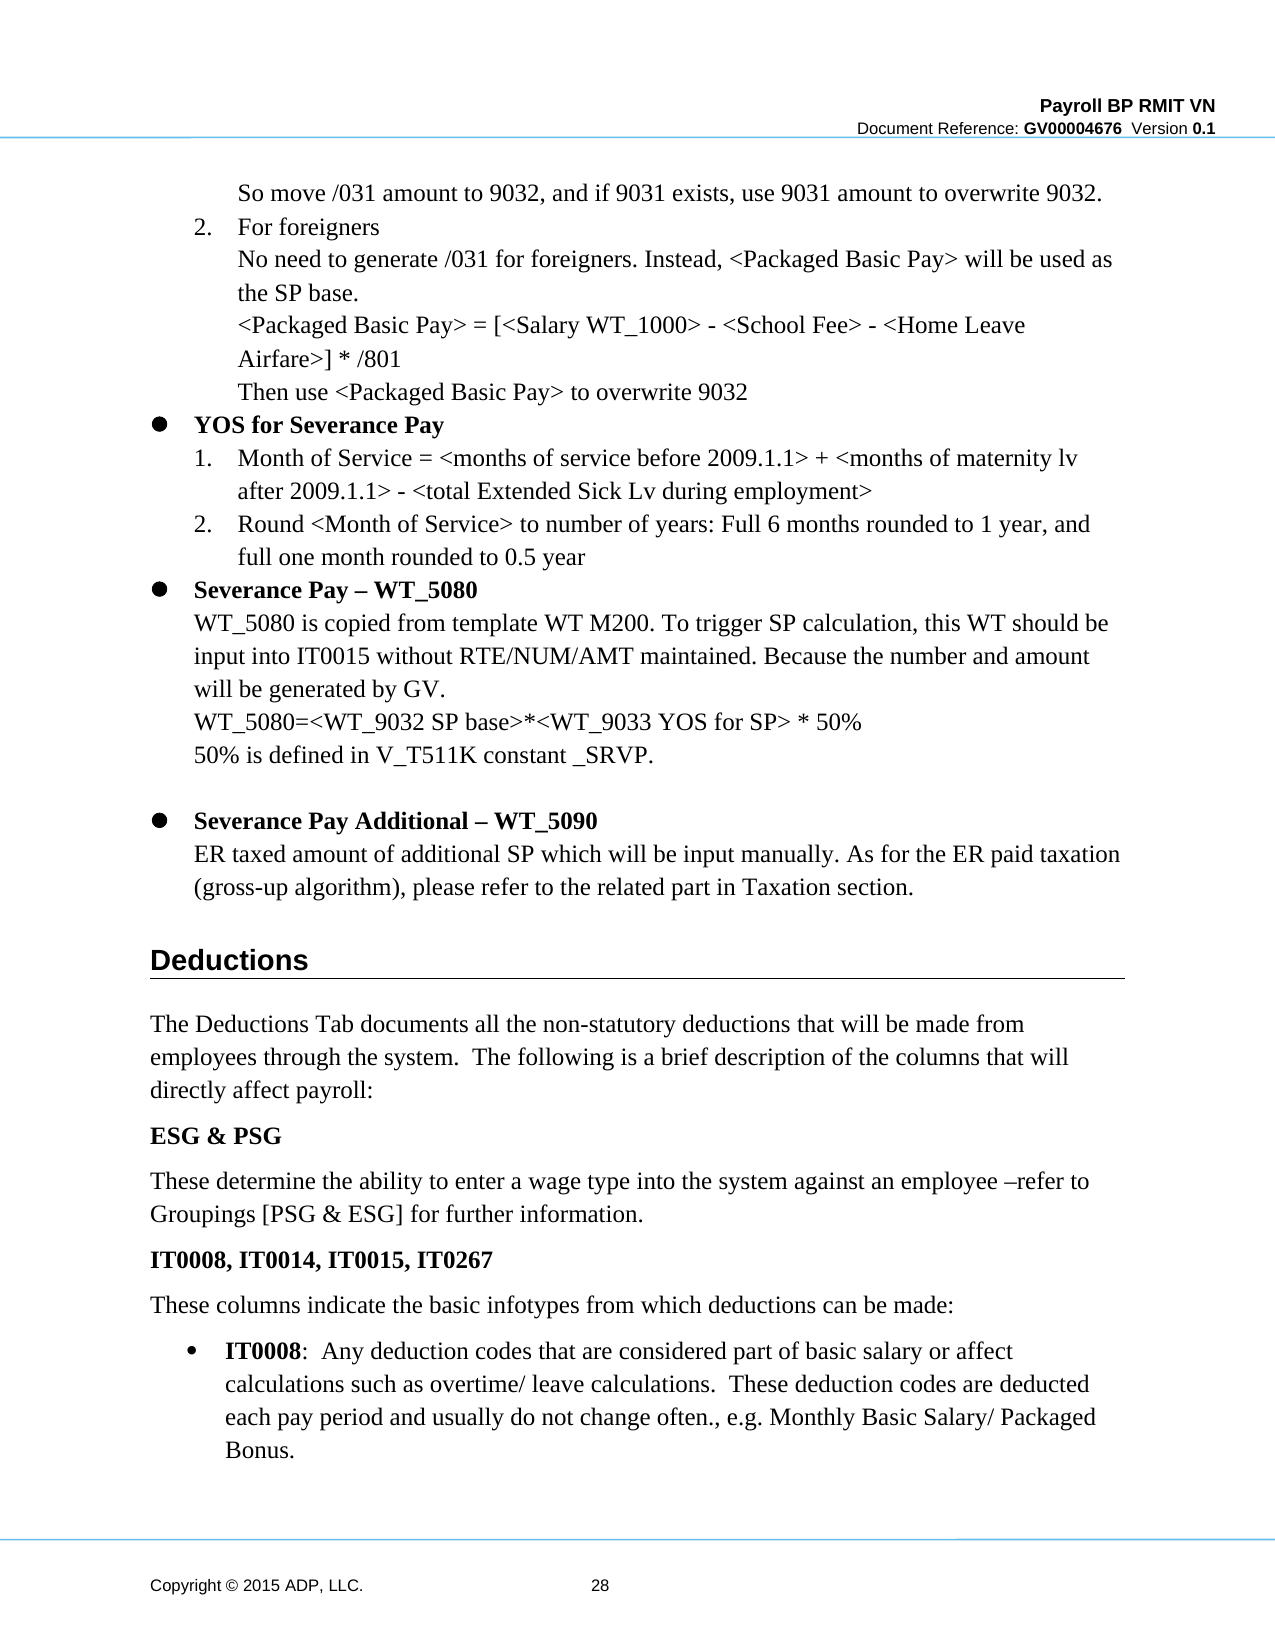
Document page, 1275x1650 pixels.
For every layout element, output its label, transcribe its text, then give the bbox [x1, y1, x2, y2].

list Month of Service = <months of service before 2009.1.1> + <months of maternity lv after 2009.1.1> - <total Extended Sick Lv during employment> [194, 443, 1125, 504]
text These columns indicate the basic infotypes from which deductions can be made: [150, 1290, 1125, 1319]
text IT0008, IT0014, IT0015, IT0267 [150, 1245, 1125, 1273]
list ER taxed amount of additional SP which will be input manually. As for the ER paid taxation (gross-up algorithm), please refer to the related part in Taxation section. [194, 839, 1125, 901]
list YOS for Severance Pay [150, 410, 1125, 438]
list 50% is defined in V_T511K constant _SRVP. [194, 740, 1125, 769]
list So move /031 amount to 9032, and if 9031 exists, use 9031 amount to overwrite 9032. [237, 178, 1125, 207]
list Then use <Packaged Basic Pay> to overwrite 9032 [237, 377, 1125, 405]
list Severance Pay – WT_5080 [150, 575, 1125, 603]
text ESG & PSG [150, 1121, 1125, 1149]
list For foreigners [194, 212, 1125, 240]
list Round <Month of Service> to number of years: Full 6 months rounded to 1 year, and full one month rounded to 0.5 year [194, 509, 1125, 571]
text These determine the ability to enter a wage type into the system against an employee –refer to Groupings [PSG & ESG] for further information. [150, 1166, 1125, 1228]
list WT_5080=<WT_9032 SP base>*<WT_9033 YOS for SP> * 50% [194, 707, 1125, 736]
list WT_5080 is copied from template WT M200. To trigger SP calculation, this WT should be input into IT0015 without RTE/NUM/AMT maintained. Because the number and amount will be generated by GV. [194, 608, 1125, 703]
list IT0008: Any deduction codes that are considered part of basic salary or affect calculations such as overtime/ leave calculations. These deduction codes are deducted each pay period and usually do not change often., e.g. Monthly Basic Salary/ Packaged Bonus. [187, 1336, 1125, 1464]
list <Packaged Basic Pay> = [<Salary WT_1000> - <School Fee> - <Home Leave Airfare>] * /801 [237, 311, 1125, 372]
list No need to generate /031 for foreigners. Instead, <Packaged Basic Pay> will be used as the SP base. [237, 244, 1125, 306]
list Severance Pay Additional – WT_5090 [150, 806, 1125, 835]
text The Deductions Tab documents all the non-statutory deductions that will be made from employees through the system. The following is a brief description of the columns that will directly affect payroll: [150, 1009, 1125, 1104]
subtitle Deductions [150, 942, 1125, 978]
